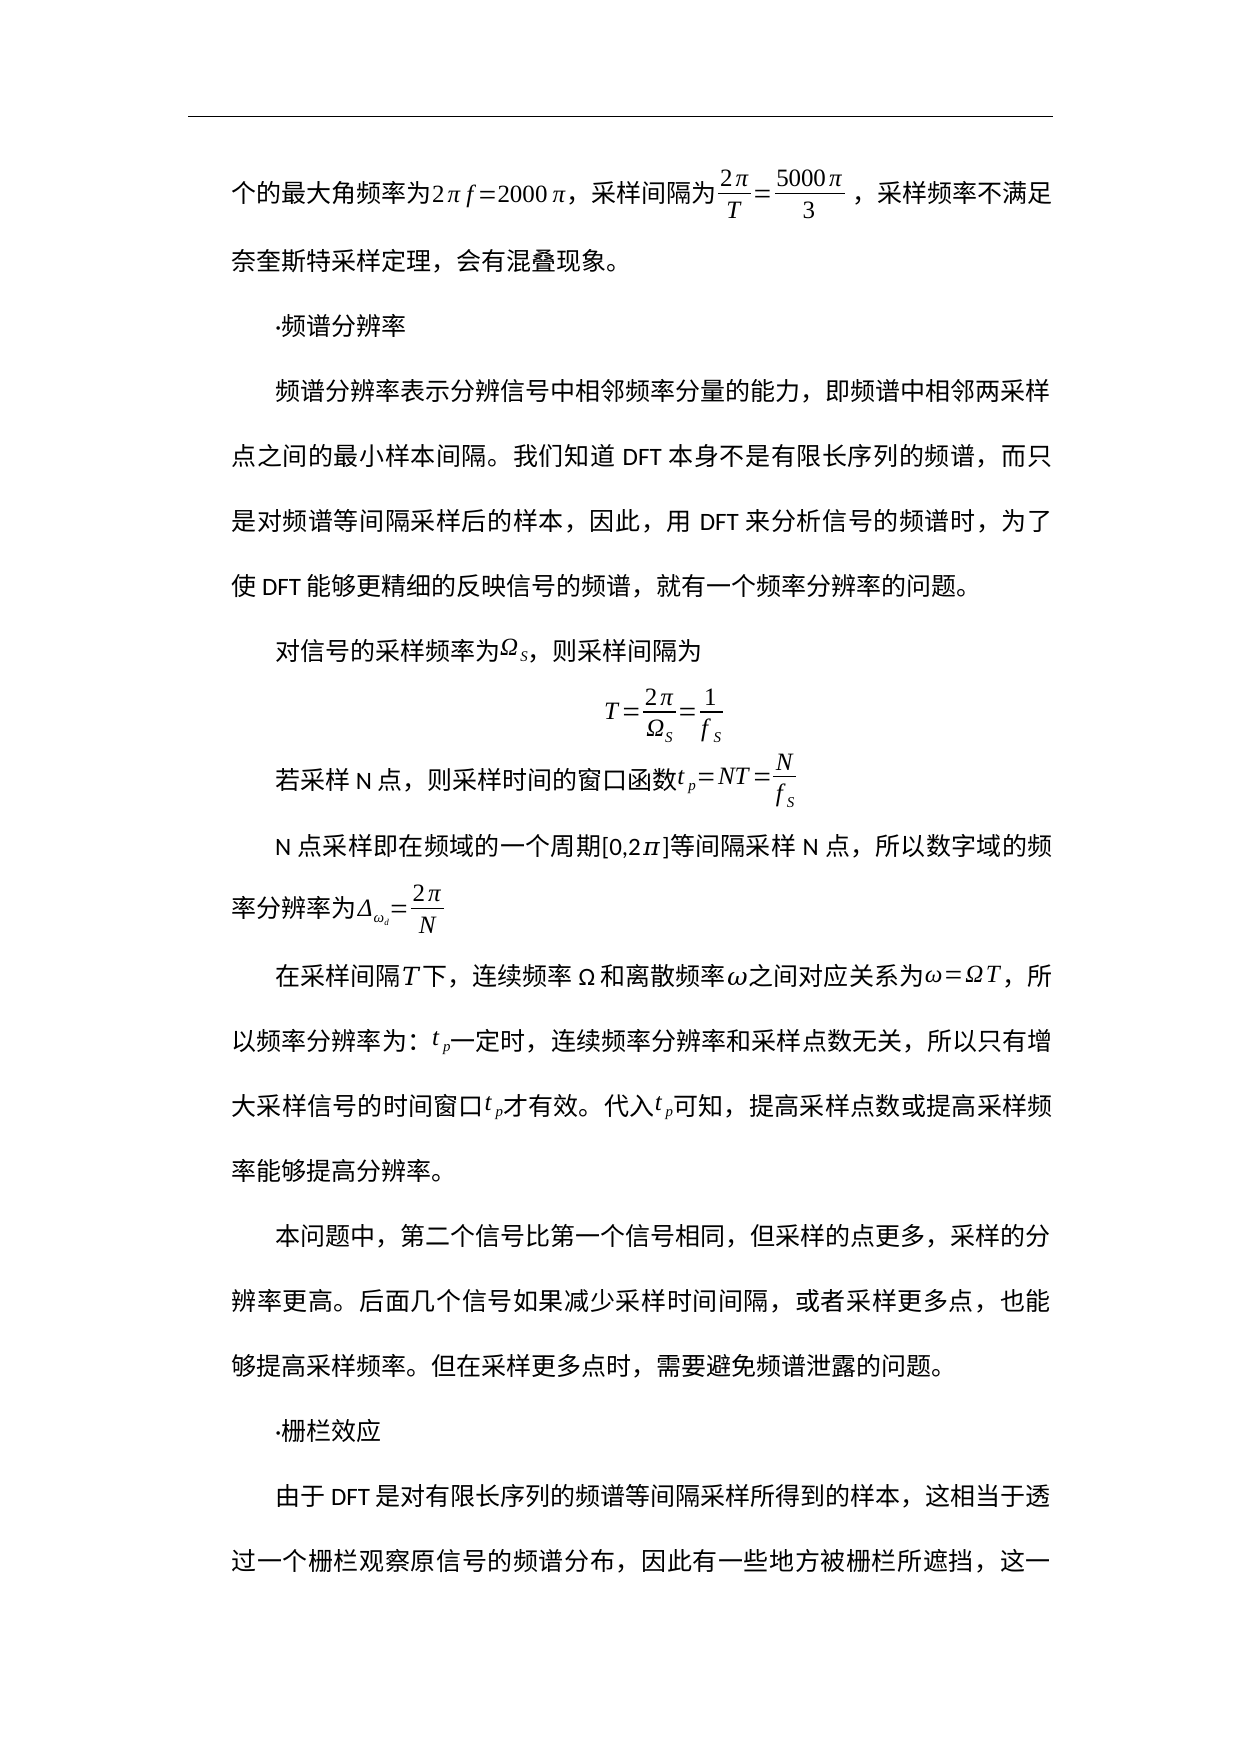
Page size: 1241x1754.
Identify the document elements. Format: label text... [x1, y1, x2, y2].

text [231, 162, 1053, 292]
text 频谱分辨率表示分辨信号中相邻频率分量的能力，即频谱中相邻两采样点之间的最小样本间隔。我们知道 DFT 本身不是有限长序列的频谱，而只是对频谱等间隔采样后的样本，因此，用 DFT 来分析信号的频谱时，为了使 DFT 能够更精细的反映信号的频谱，就有一个频率分辨率的问题。 [231, 357, 1053, 617]
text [231, 1462, 1053, 1592]
text ·频谱分辨率 [187, 292, 1053, 357]
text 对信号的采样频率为，则采样间隔为 [231, 617, 1053, 682]
text 若采样 N 点，则采样时间的窗口函数 [231, 747, 1053, 812]
text N 点采样即在频域的一个周期[0,2𝜋]等间隔采样 N 点，所以数字域的频率分辨率为 [231, 812, 1053, 942]
text 在采样间隔𝑇下，连续频率Ω和离散频率𝜔之间对应关系为，所以频率分辨率为：一定时，连续频率分辨率和采样点数无关，所以只有增大采样信号的时间窗口才有效。代入可知，提高采样点数或提高采样频率能够提高分辨率。 本问题中，第二个信号比第一个信号相同，但采样的点更多，采样的分辨率更高。后面几个信号如果减少采样时间间隔，或者采样更多点，也能够提高采样频率。但在采样更多点时，需要避免频谱泄露的问题。 [231, 942, 1053, 1397]
text ·栅栏效应 [187, 1397, 1053, 1462]
